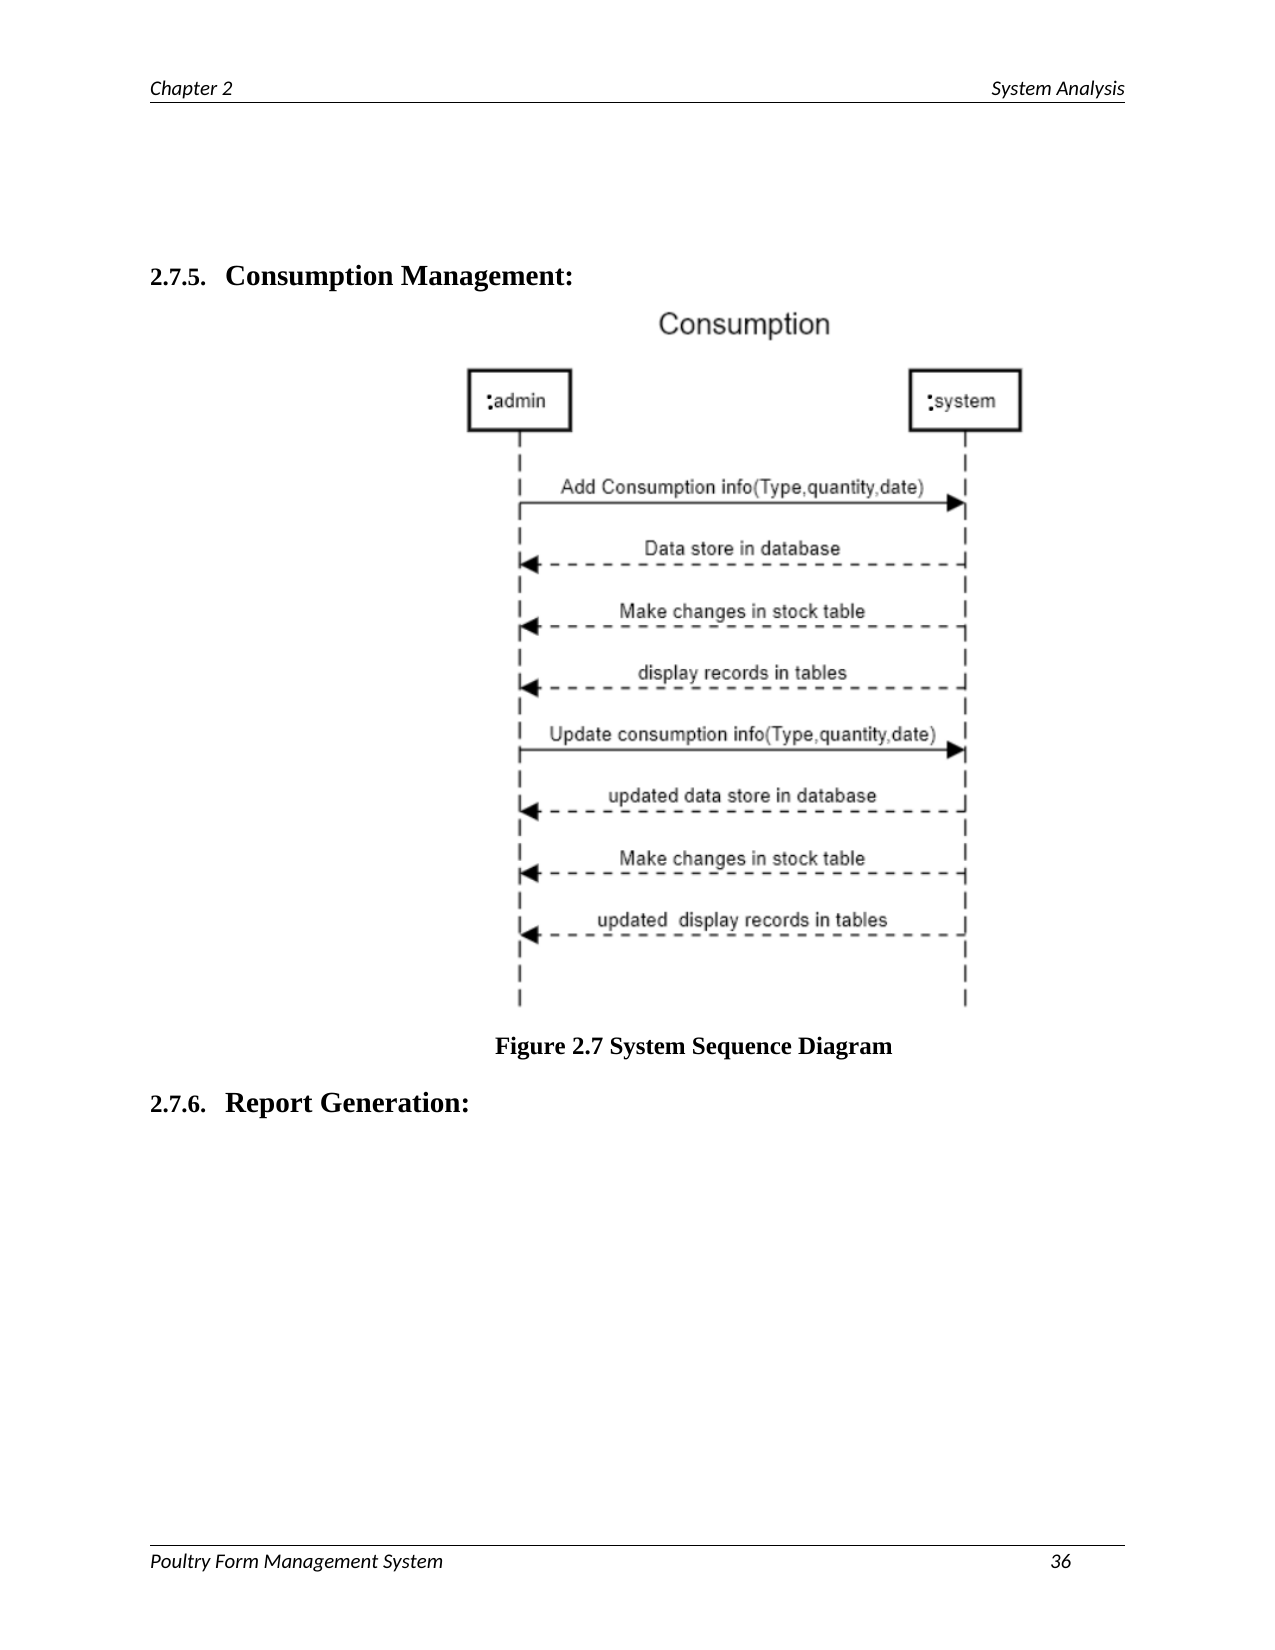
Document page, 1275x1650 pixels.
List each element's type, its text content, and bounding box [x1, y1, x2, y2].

list Report Generation: [150, 1085, 1125, 1119]
list Consumption Management: [150, 258, 1125, 291]
list Figure 2.7 System Sequence Diagram [262, 1031, 1125, 1060]
picture [225, 296, 1200, 1028]
